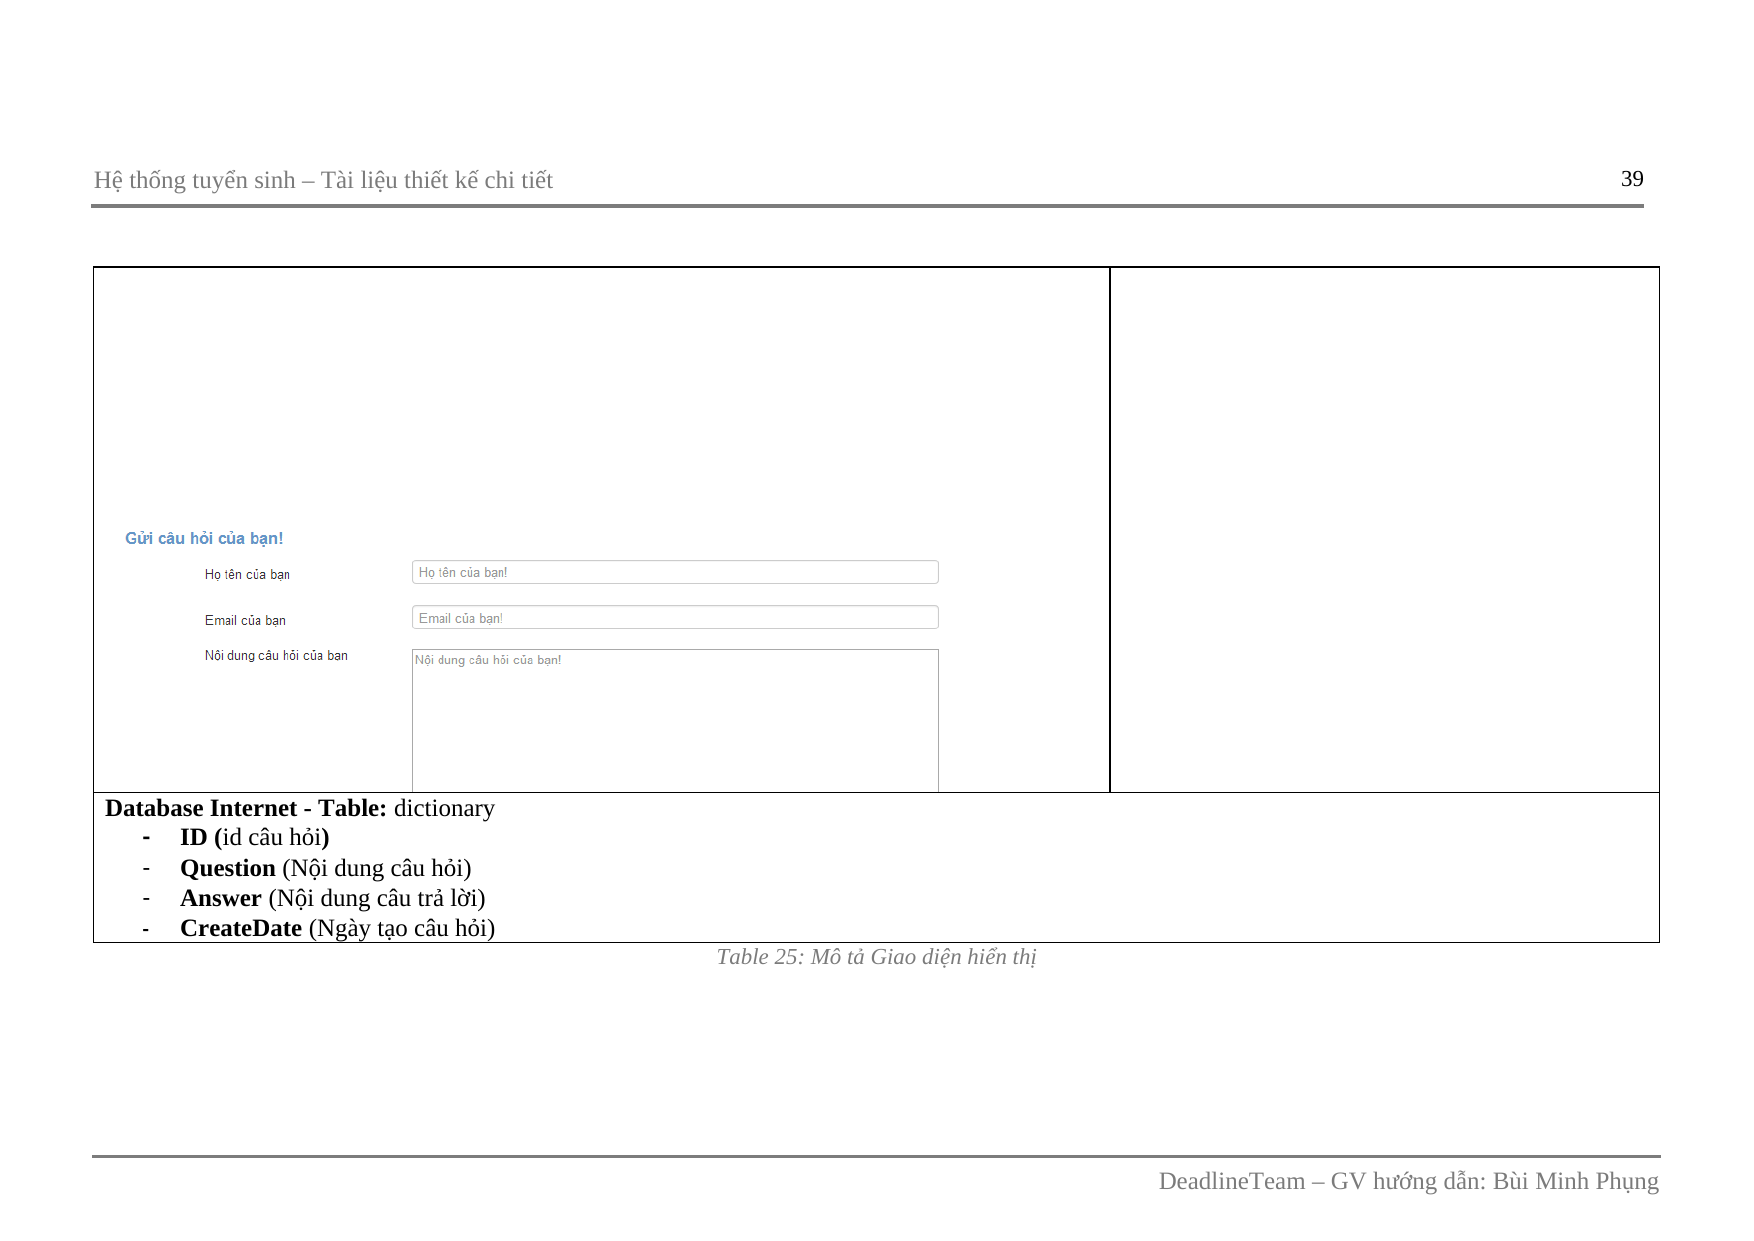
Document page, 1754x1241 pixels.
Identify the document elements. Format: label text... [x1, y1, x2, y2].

text Table 25: Mô tả Giao diện hiển thị [94, 943, 1659, 969]
table_cell Database Internet - Table: dictionary ID (id câu hỏi) Question (Nội dung câu hỏi) Answer (Nội dung câu trả lời) CreateDate (Ngày tạo câu hỏi) [94, 793, 1659, 942]
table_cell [1111, 268, 1659, 792]
